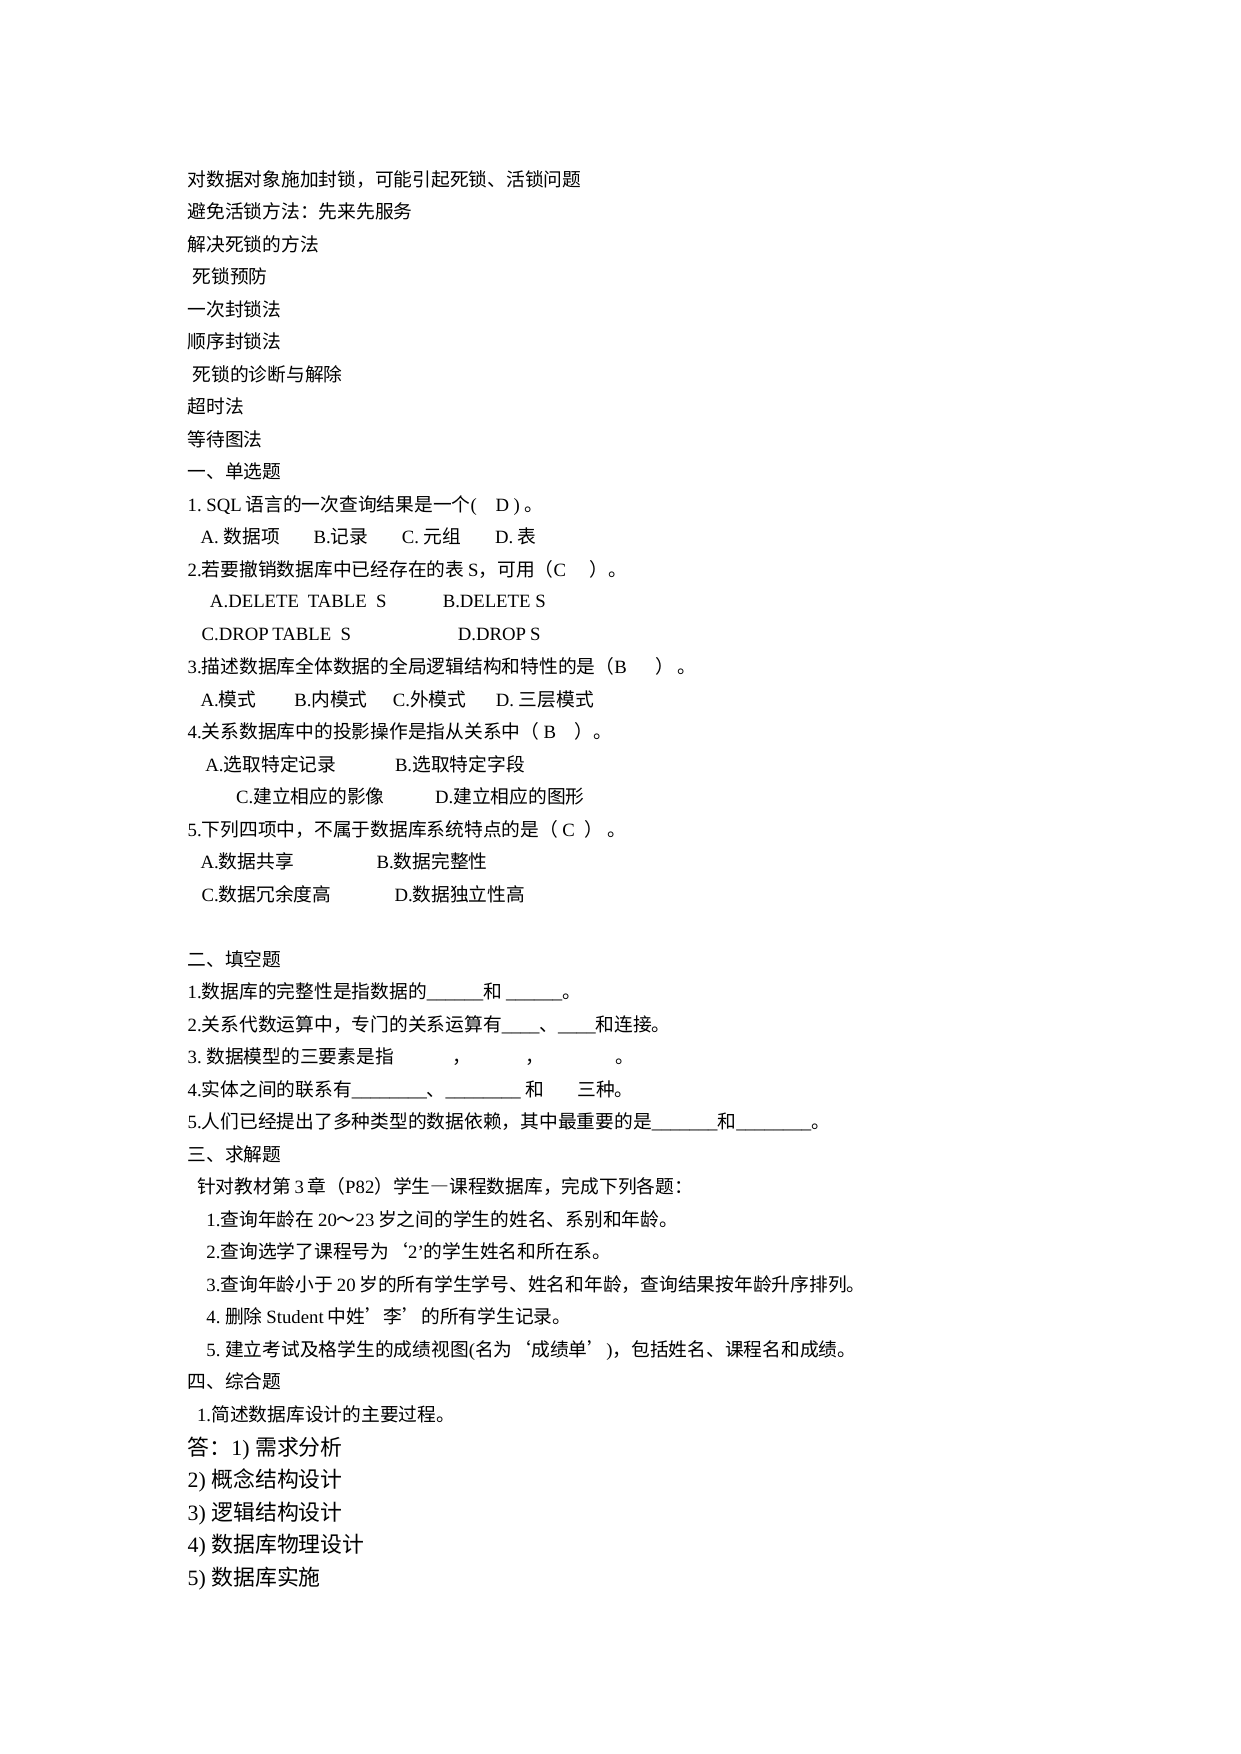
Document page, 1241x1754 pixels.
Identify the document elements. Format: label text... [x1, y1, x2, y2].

text A.DELETE TABLE S B.DELETE S [187, 584, 1053, 617]
text 等待图法 [187, 422, 1053, 454]
text 1.查询年龄在20～23岁之间的学生的姓名、系别和年龄。 [187, 1202, 1053, 1234]
text 超时法 [187, 389, 1053, 422]
text 一、单选题 [187, 454, 1053, 487]
text 2.查询选学了课程号为‘2’的学生姓名和所在系。 [187, 1234, 1053, 1267]
text C.DROP TABLE S D.DROP S [187, 617, 1053, 649]
text 答：1) 需求分析 [187, 1429, 1053, 1462]
text 二、填空题 [187, 942, 1053, 974]
text 解决死锁的方法 [187, 227, 1053, 259]
text 5.下列四项中，不属于数据库系统特点的是（ C ） 。 [187, 812, 1053, 844]
text 避免活锁方法：先来先服务 [187, 194, 1053, 227]
text 1. SQL语言的一次查询结果是一个( D ) 。 [187, 487, 1053, 519]
text A.选取特定记录 B.选取特定字段 [187, 747, 1053, 779]
text 对数据对象施加封锁，可能引起死锁、活锁问题 [187, 162, 1053, 194]
text 3. 数据模型的三要素是指 ， ， 。 [187, 1039, 1053, 1072]
text A.模式 B.内模式 C.外模式 D. 三层模式 [187, 682, 1053, 714]
text 5) 数据库实施 [187, 1559, 1053, 1592]
text 5.人们已经提出了多种类型的数据依赖，其中最重要的是_______和________。 [187, 1104, 1053, 1137]
text 4) 数据库物理设计 [187, 1527, 1053, 1559]
text A. 数据项 B.记录 C. 元组 D. 表 [187, 519, 1053, 552]
text 5. 建立考试及格学生的成绩视图(名为‘成绩单’)，包括姓名、课程名和成绩。 [187, 1332, 1053, 1364]
text 3) 逻辑结构设计 [187, 1494, 1053, 1527]
text 死锁的诊断与解除 [187, 357, 1053, 389]
text 2.关系代数运算中，专门的关系运算有____、____和连接。 [187, 1007, 1053, 1039]
text 3.查询年龄小于20岁的所有学生学号、姓名和年龄，查询结果按年龄升序排列。 [187, 1267, 1053, 1299]
text 一次封锁法 [187, 292, 1053, 324]
text C.数据冗余度高 D.数据独立性高 [187, 877, 1053, 909]
text 1.数据库的完整性是指数据的______和 ______。 [187, 974, 1053, 1007]
text 4.实体之间的联系有________、________ 和 三种。 [187, 1072, 1053, 1104]
text 顺序封锁法 [187, 324, 1053, 357]
text 死锁预防 [187, 259, 1053, 292]
text 四、综合题 [187, 1364, 1053, 1397]
text 4.关系数据库中的投影操作是指从关系中（ B ）。 [187, 714, 1053, 747]
text 针对教材第3章（P82）学生—课程数据库，完成下列各题： [187, 1169, 1053, 1202]
text 2) 概念结构设计 [187, 1462, 1053, 1494]
text 三、求解题 [187, 1137, 1053, 1169]
text 3.描述数据库全体数据的全局逻辑结构和特性的是（B ） 。 [187, 649, 1053, 682]
text 1.简述数据库设计的主要过程。 [187, 1397, 1053, 1429]
text A.数据共享 B.数据完整性 [187, 844, 1053, 877]
text C.建立相应的影像 D.建立相应的图形 [187, 779, 1053, 812]
text 4. 删除Student中姓’李’的所有学生记录。 [187, 1299, 1053, 1332]
text 2.若要撤销数据库中已经存在的表S，可用（C ）。 [187, 552, 1053, 584]
